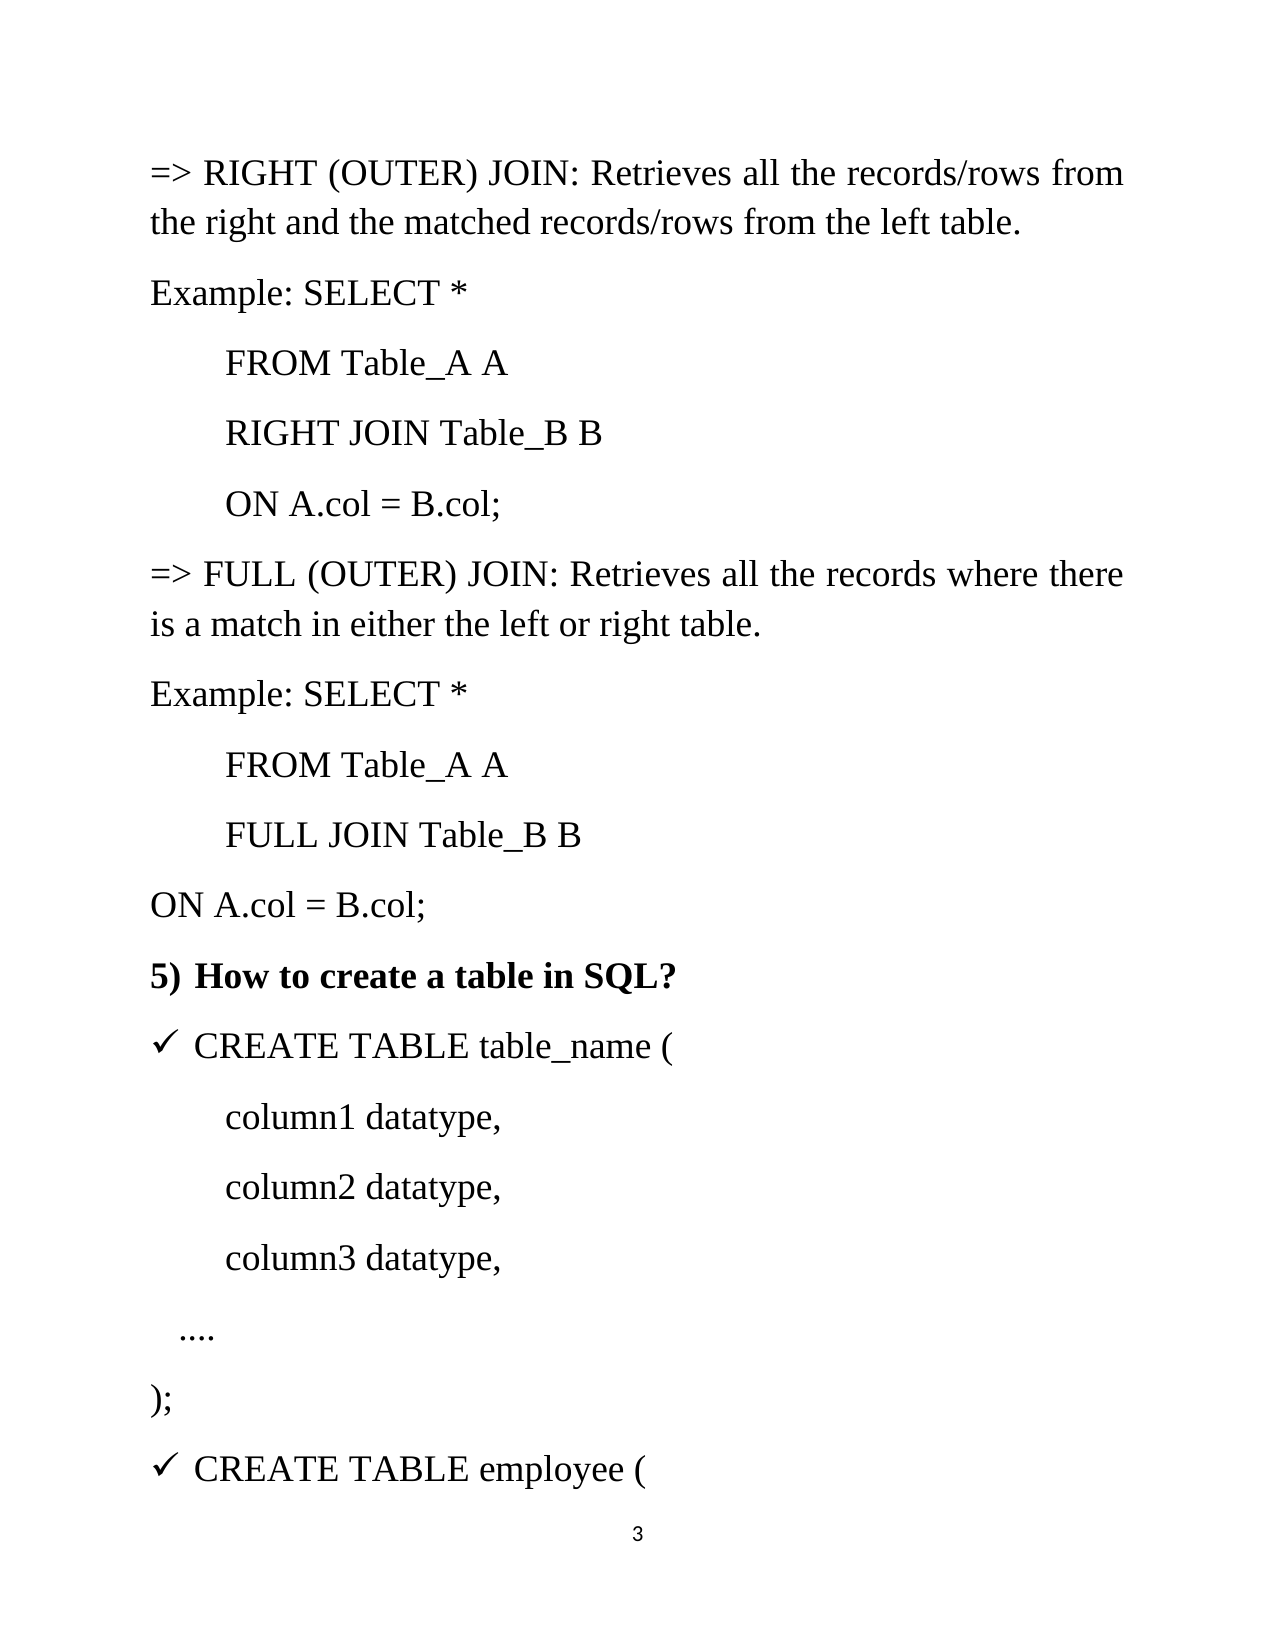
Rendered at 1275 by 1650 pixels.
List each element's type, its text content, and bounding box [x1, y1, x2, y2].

list column1 datatype, [150, 1094, 1125, 1137]
list ); [150, 1376, 1125, 1419]
list => RIGHT (OUTER) JOIN: Retrieves all the records/rows from the right and the matched records/rows from the left table. [150, 150, 1125, 243]
list Example: SELECT * [150, 672, 1125, 715]
list FULL JOIN Table_B B [150, 812, 1125, 856]
list .... [150, 1305, 1125, 1348]
list RIGHT JOIN Table_B B [150, 411, 1125, 454]
list ON A.col = B.col; [150, 481, 1125, 524]
list CREATE TABLE table_name ( [150, 1024, 1125, 1067]
list column3 datatype, [150, 1235, 1125, 1278]
list ON A.col = B.col; [150, 883, 1125, 926]
list FROM Table_A A [150, 742, 1125, 785]
list column2 datatype, [150, 1164, 1125, 1208]
list => FULL (OUTER) JOIN: Retrieves all the records where there is a match in either the left or right table. [150, 552, 1125, 644]
list FROM Table_A A [150, 340, 1125, 383]
list How to create a table in SQL? [150, 953, 1125, 996]
list CREATE TABLE employee ( [150, 1446, 1125, 1489]
list Example: SELECT * [150, 270, 1125, 313]
